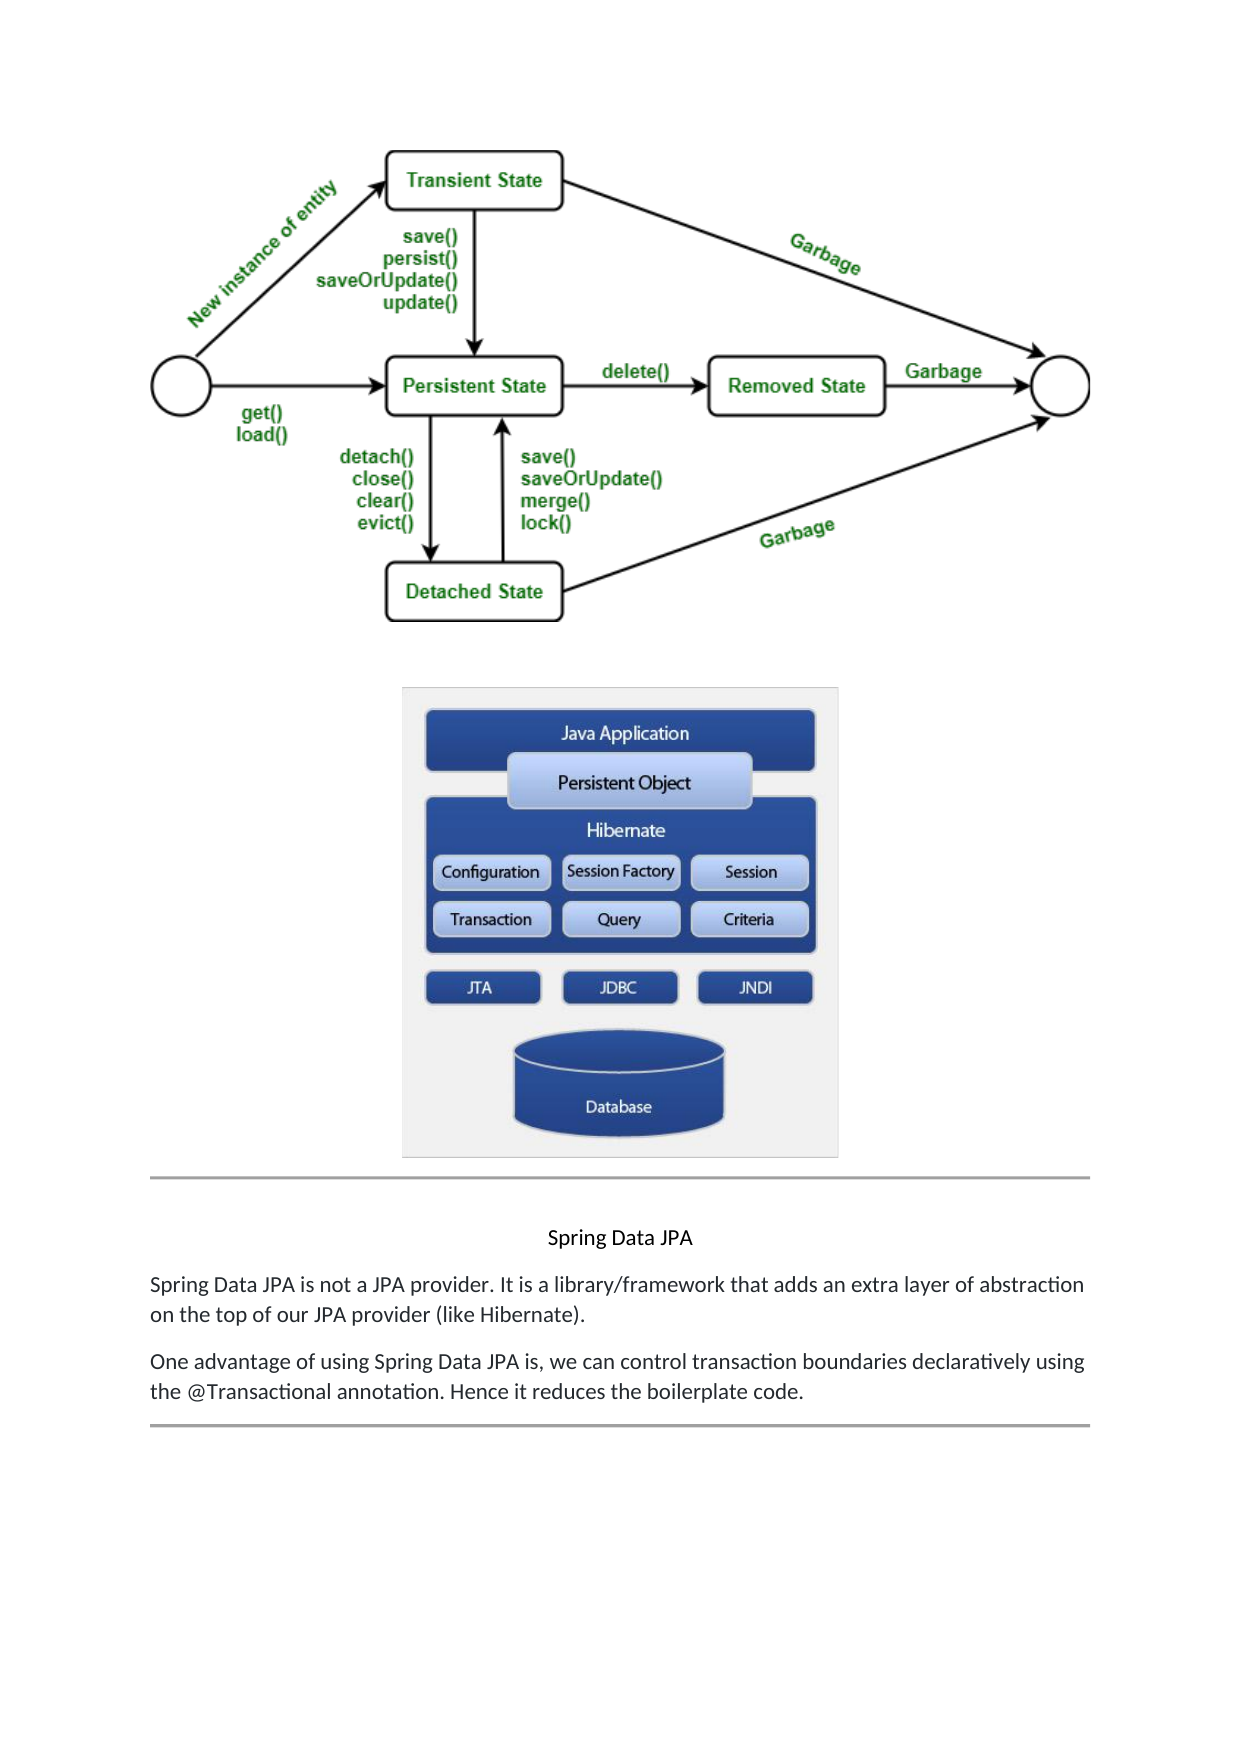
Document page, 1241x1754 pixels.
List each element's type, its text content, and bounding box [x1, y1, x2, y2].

picture [150, 150, 1091, 622]
text Spring Data JPA is not a JPA provider. It is a library/framework that adds an extra layer of abstraction on the top of our JPA provider (like Hibernate). [150, 1270, 1090, 1328]
text One advantage of using Spring Data JPA is, we can control transaction boundaries declaratively using the @Transactional annotation. Hence it reduces the boilerplate code. [150, 1347, 1090, 1405]
text Spring Data JPA [150, 1223, 1090, 1251]
picture [402, 687, 839, 1158]
